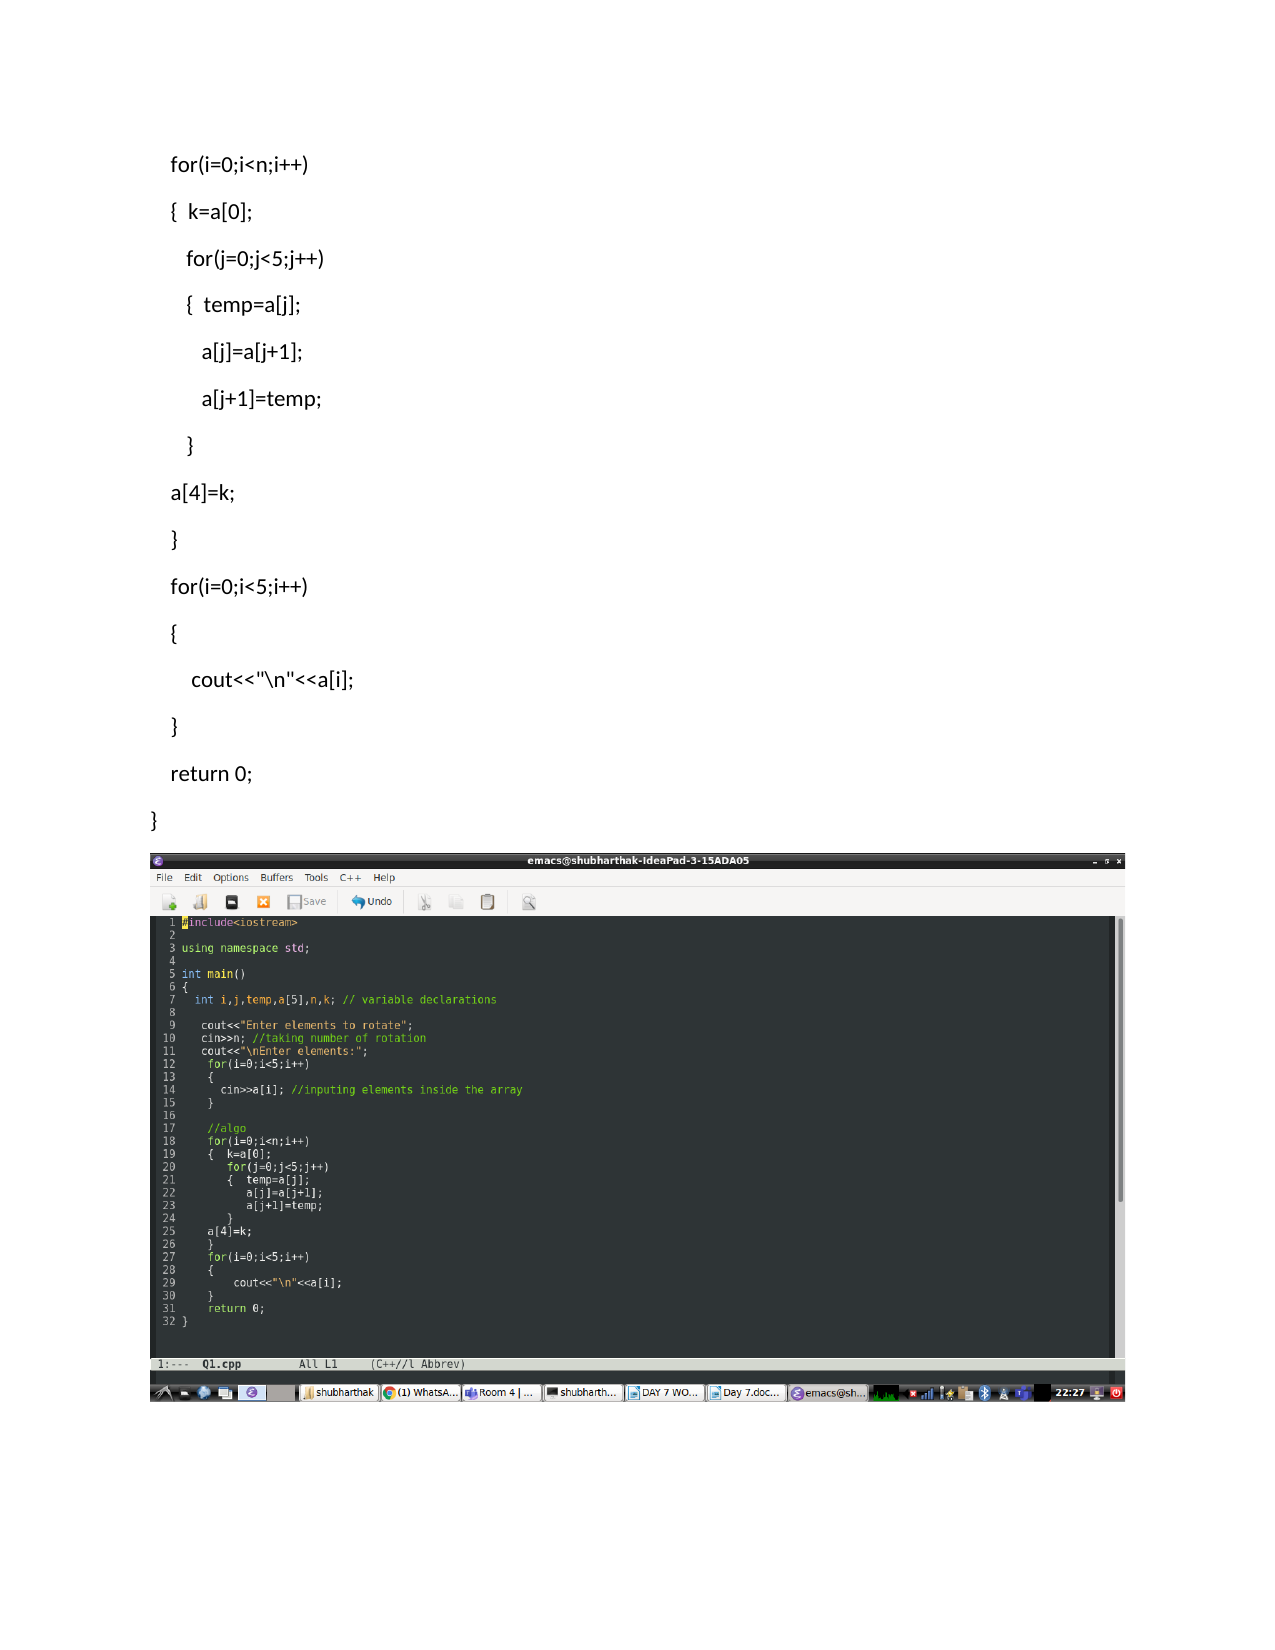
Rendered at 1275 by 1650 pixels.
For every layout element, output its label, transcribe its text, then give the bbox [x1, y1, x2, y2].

text cout<<"\n"<<a[i]; [150, 666, 1125, 694]
text } [150, 431, 1125, 459]
text a[j+1]=temp; [150, 384, 1125, 412]
text { [150, 619, 1125, 647]
text } [150, 712, 1125, 741]
text for(i=0;i<n;i++) [150, 150, 1125, 178]
text for(j=0;j<5;j++) [150, 244, 1125, 272]
text { k=a[0]; [150, 197, 1125, 225]
text return 0; [150, 759, 1125, 787]
picture [150, 853, 1125, 1402]
text { temp=a[j]; [150, 291, 1125, 319]
text } [150, 806, 1125, 834]
text } [150, 525, 1125, 553]
text a[j]=a[j+1]; [150, 337, 1125, 366]
text a[4]=k; [150, 478, 1125, 506]
text for(i=0;i<5;i++) [150, 572, 1125, 600]
